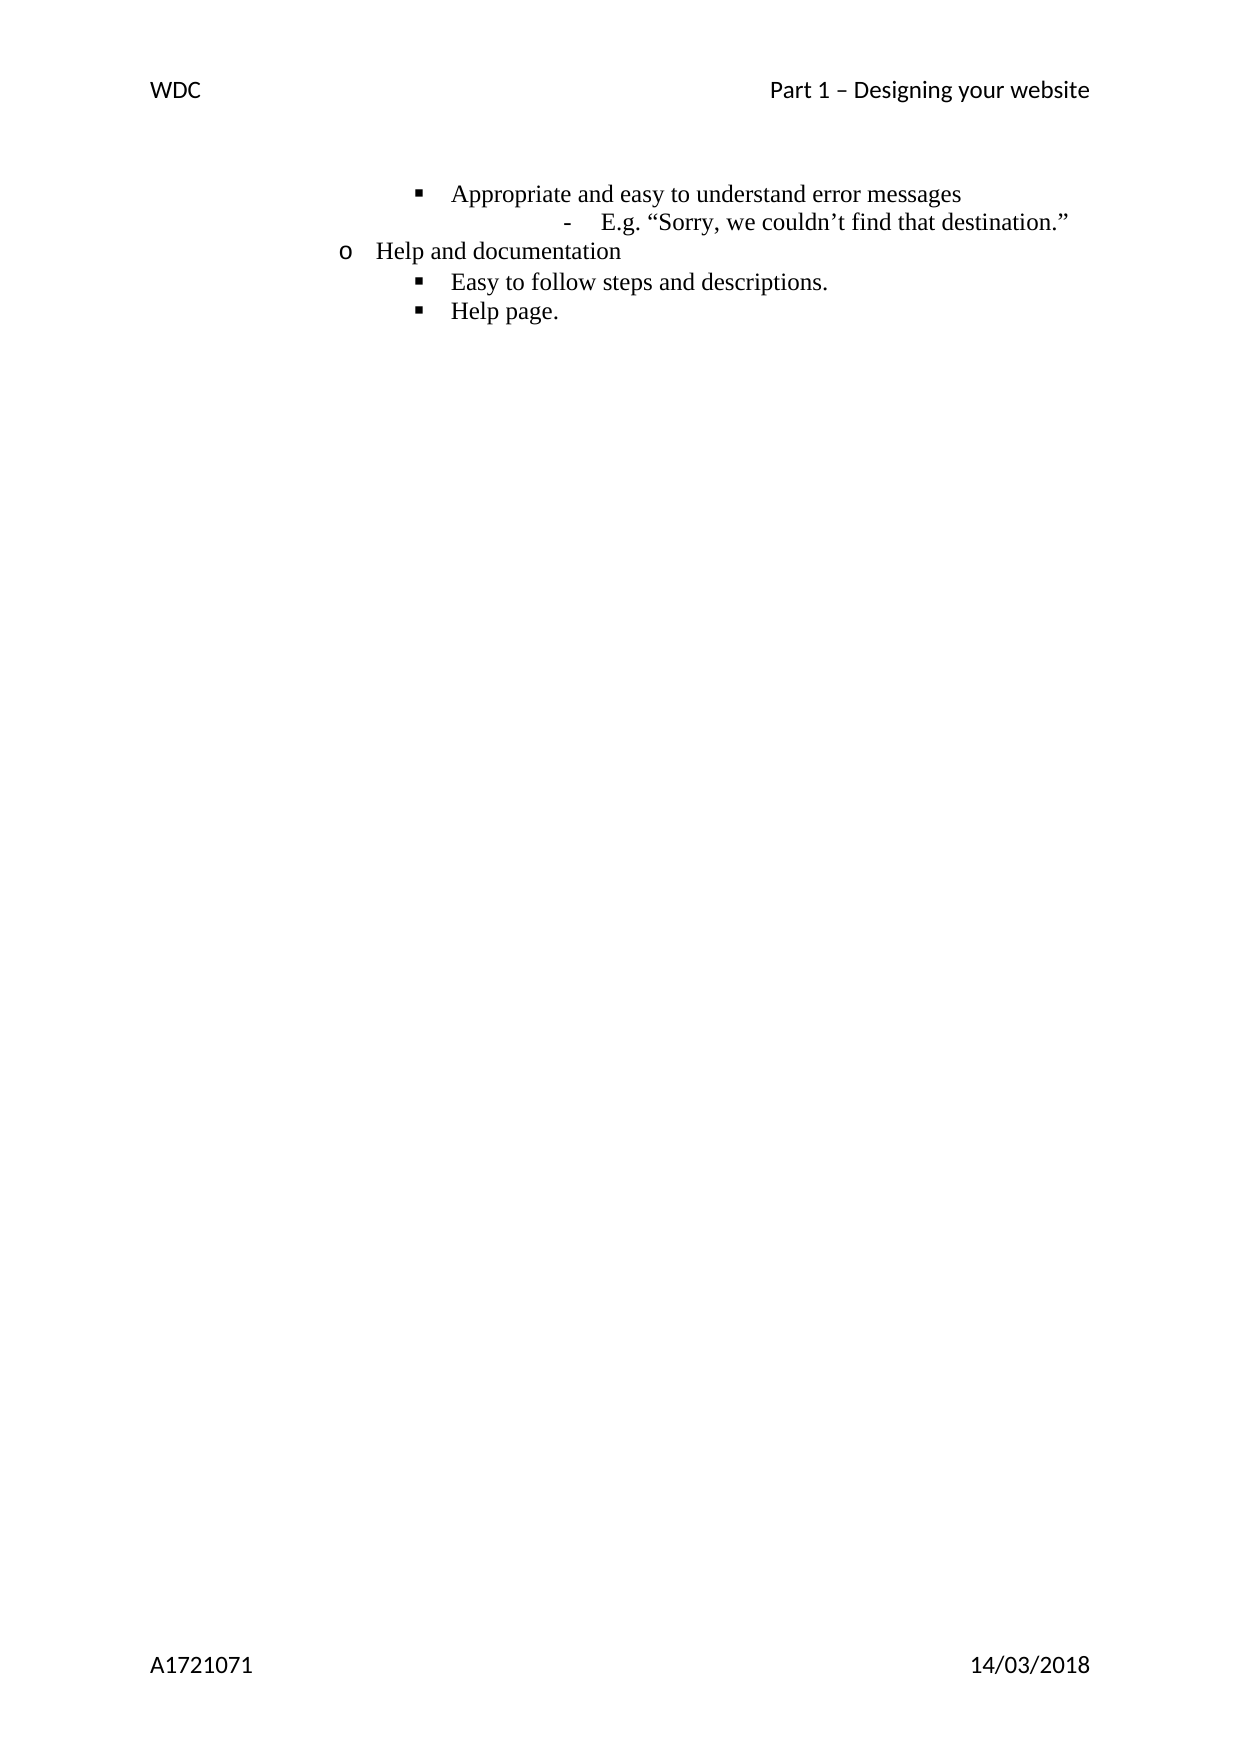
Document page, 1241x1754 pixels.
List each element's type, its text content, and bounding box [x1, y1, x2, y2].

list Help and documentation [338, 236, 1090, 267]
list Easy to follow steps and descriptions. [413, 267, 1090, 296]
list Help page. [413, 296, 1090, 324]
list Appropriate and easy to understand error messages [413, 179, 1090, 207]
list E.g. “Sorry, we couldn’t find that destination.” [563, 207, 1090, 236]
